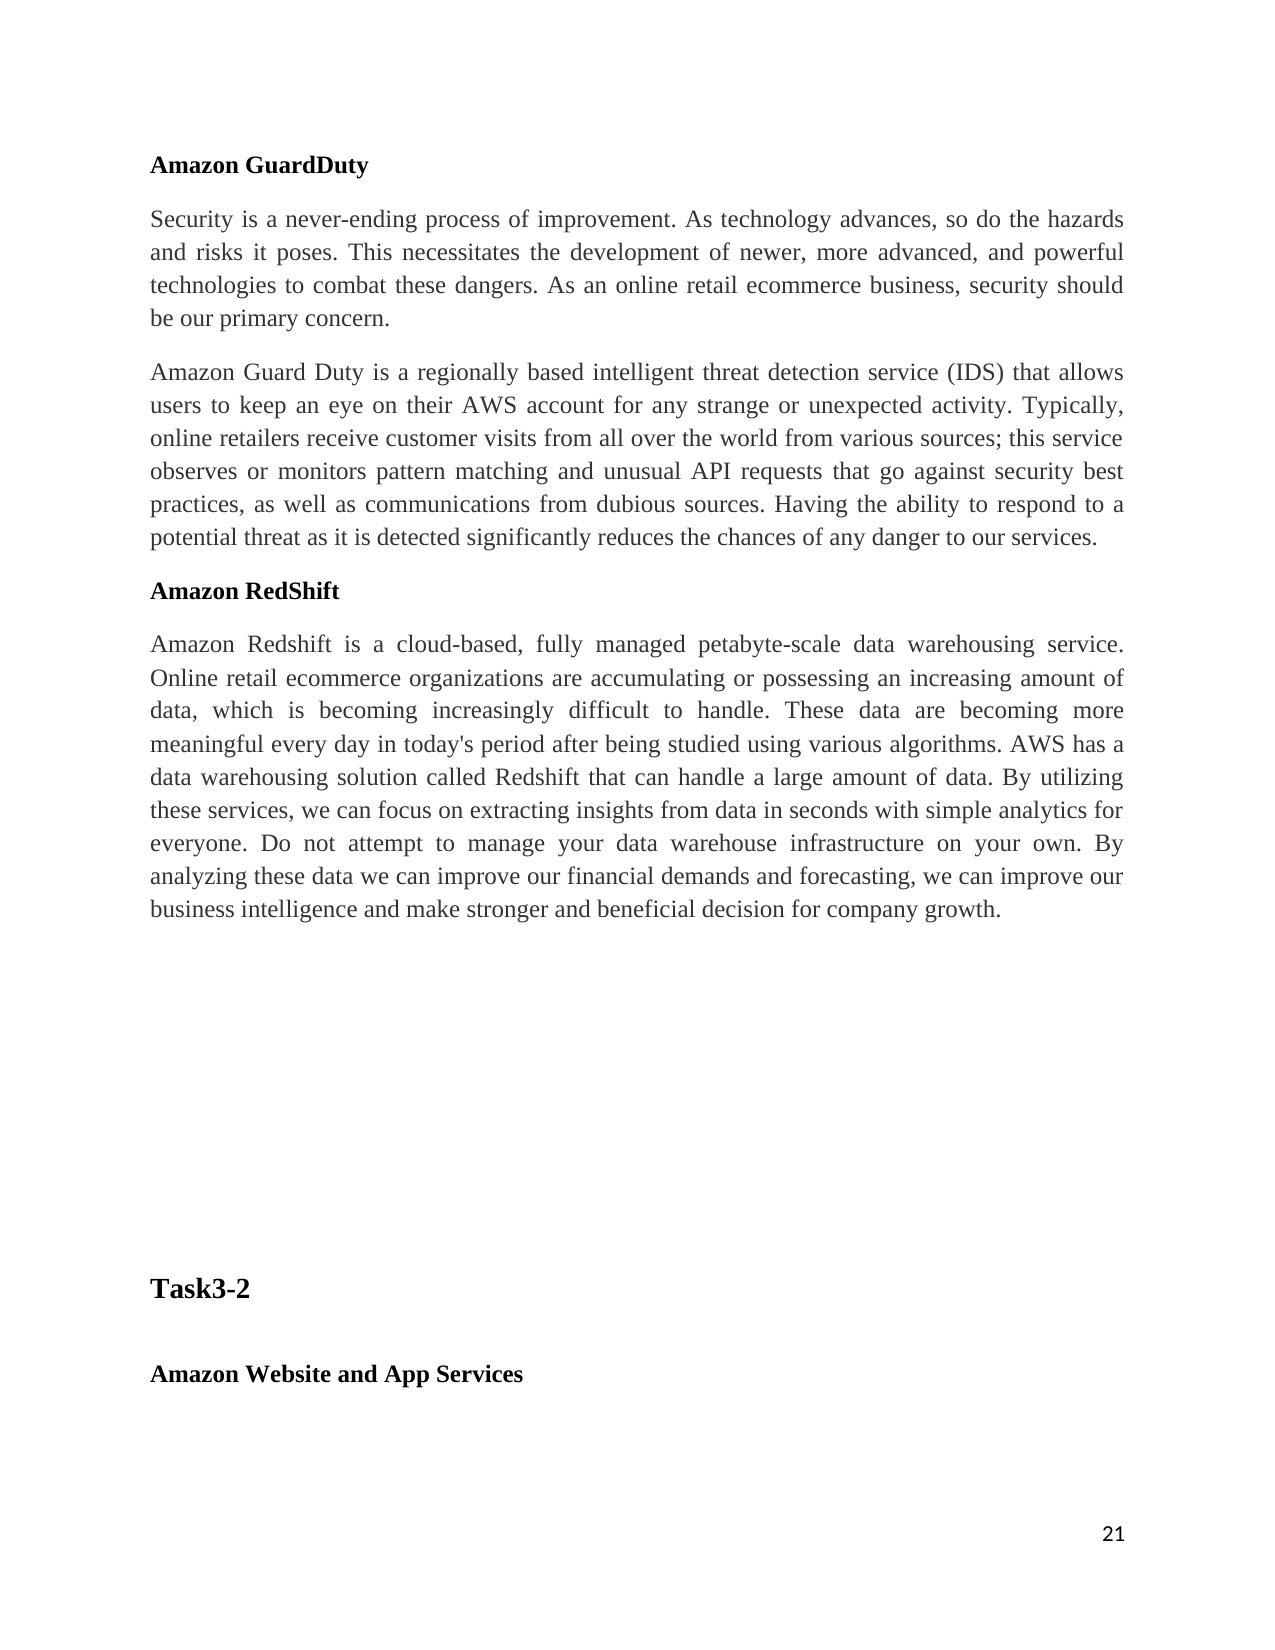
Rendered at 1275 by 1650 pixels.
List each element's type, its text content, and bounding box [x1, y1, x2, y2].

text Task3-2 [150, 1271, 1125, 1304]
text Amazon Guard Duty is a regionally based intelligent threat detection service (IDS) that allows users to keep an eye on their AWS account for any strange or unexpected activity. Typically, online retailers receive customer visits from all over the world from various sources; this service observes or monitors pattern matching and unusual API requests that go against security best practices, as well as communications from dubious sources. Having the ability to respond to a potential threat as it is detected significantly reduces the chances of any danger to our services. [150, 357, 1125, 551]
text Amazon Website and App Services [150, 1359, 1125, 1388]
text Security is a never-ending process of improvement. As technology advances, so do the hazards and risks it poses. This necessitates the development of newer, more advanced, and powerful technologies to combat these dangers. As an online retail ecommerce business, security should be our primary concern. [150, 204, 1125, 332]
text Amazon Redshift is a cloud-based, fully managed petabyte-scale data warehousing service. Online retail ecommerce organizations are accumulating or possessing an increasing amount of data, which is becoming increasingly difficult to handle. These data are becoming more meaningful every day in today's period after being studied using various algorithms. AWS has a data warehousing solution called Redshift that can handle a large amount of data. By utilizing these services, we can focus on extracting insights from data in seconds with simple analytics for everyone. Do not attempt to manage your data warehouse infrastructure on your own. By analyzing these data we can improve our financial demands and forecasting, we can improve our business intelligence and make stronger and beneficial decision for company growth. [150, 629, 1125, 922]
text Amazon RedShift [150, 576, 1125, 604]
text Amazon GuardDuty [150, 150, 1125, 179]
